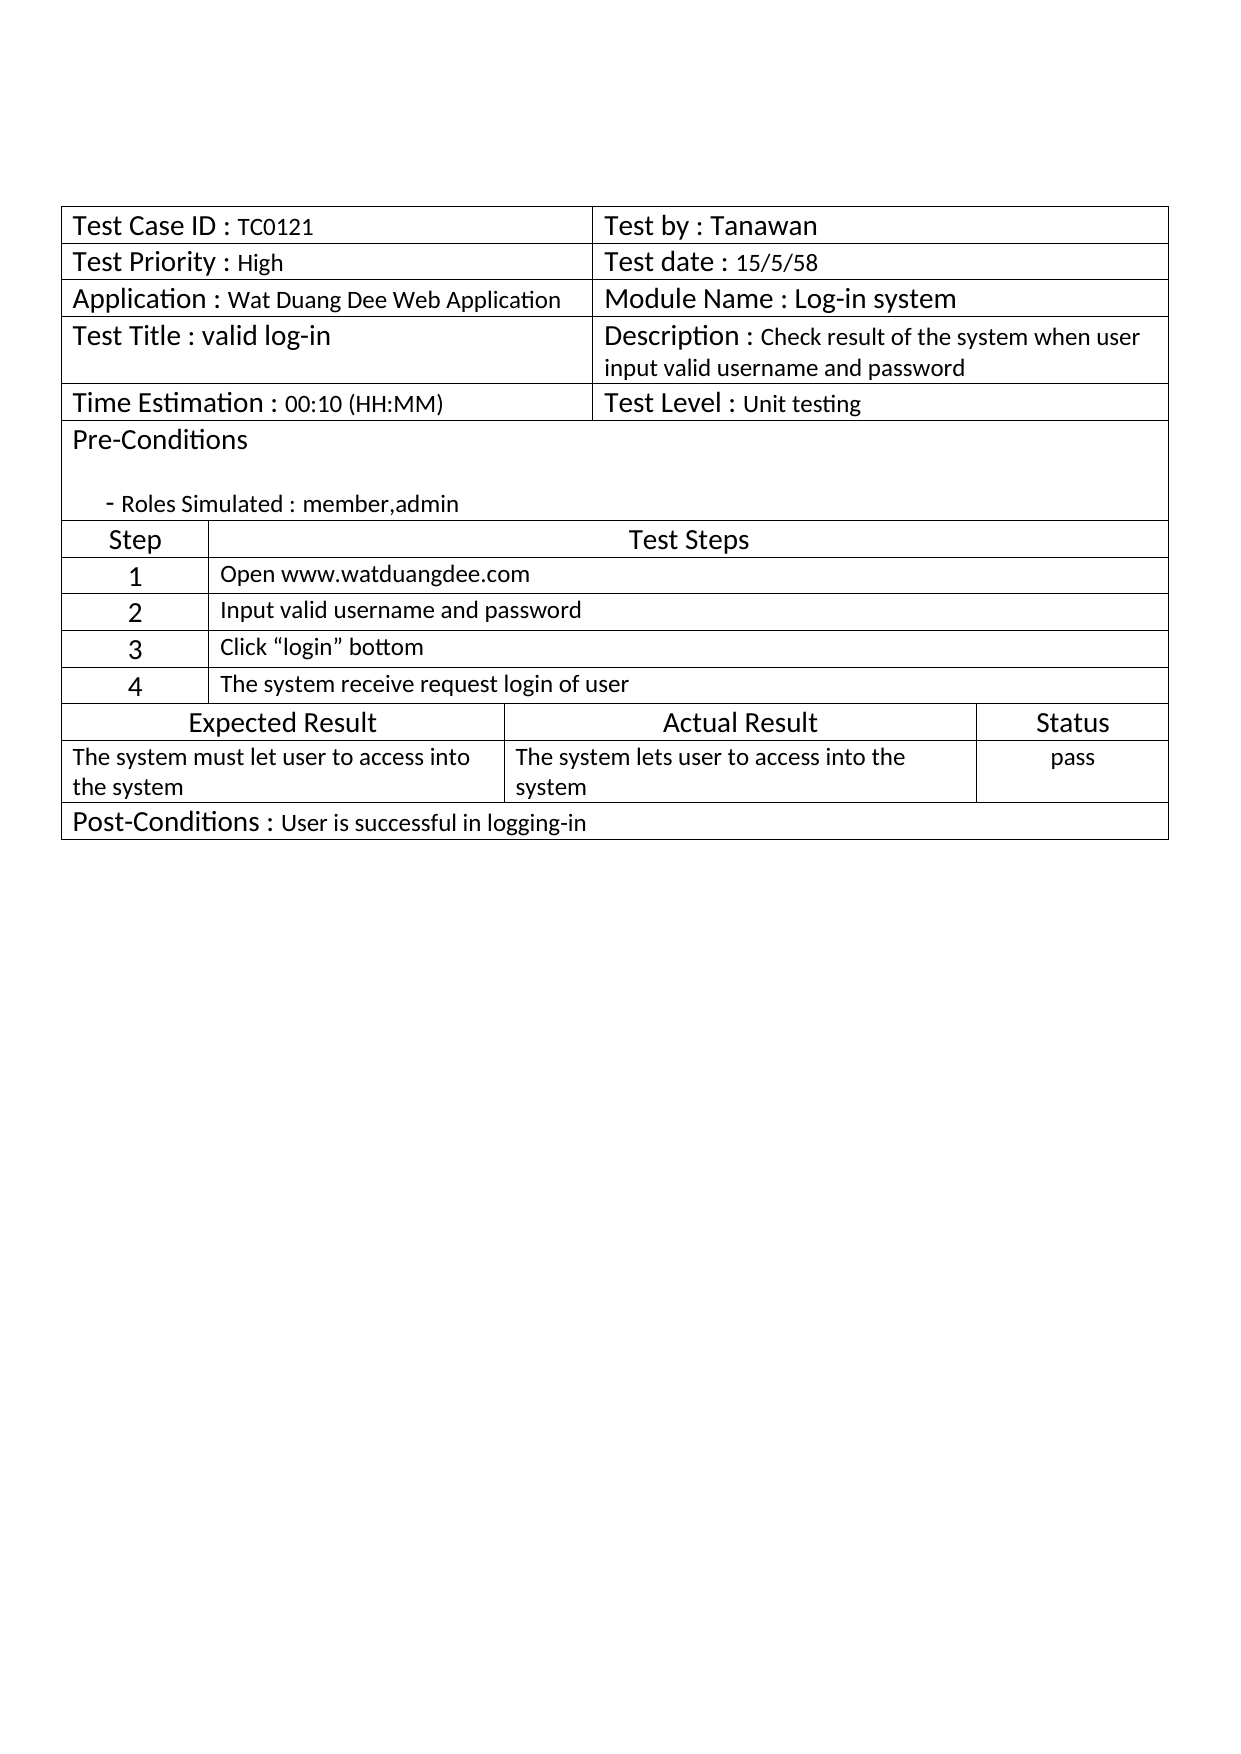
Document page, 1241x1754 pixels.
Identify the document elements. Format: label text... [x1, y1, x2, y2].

table_header Test by : Tanawan [593, 207, 1168, 242]
table_cell Step [62, 521, 208, 557]
table_cell Click “login” bottom [209, 631, 1168, 667]
table_cell Test Steps [209, 521, 1168, 557]
table_cell The system lets user to access into the system [505, 741, 976, 802]
table_cell The system receive request login of user [209, 668, 1168, 703]
table_cell Input valid username and password [209, 594, 1168, 630]
table_cell Module Name : Log-in system [593, 280, 1168, 316]
table_header Test Case ID : TC0121 [62, 207, 592, 242]
table_cell Description : Check result of the system when user input valid username and password [593, 317, 1168, 383]
table_cell The system must let user to access into the system [62, 741, 504, 802]
table_cell 2 [62, 594, 208, 630]
table_cell Actual Result [505, 704, 976, 740]
table_cell 3 [62, 631, 208, 667]
table_cell Test Title : valid log-in [62, 317, 592, 383]
table_cell Time Estimation : 00:10 (HH:MM) [62, 384, 592, 420]
table_cell Test Priority : High [62, 244, 592, 279]
table_cell Application : Wat Duang Dee Web Application [62, 280, 592, 316]
table_cell pass [977, 741, 1168, 802]
table_cell Expected Result [62, 704, 504, 740]
table_cell Test Level : Unit testing [593, 384, 1168, 420]
table_cell Open www.watduangdee.com [209, 558, 1168, 593]
table_cell Post-Conditions : User is successful in logging-in [62, 803, 1168, 839]
table_cell Test date : 15/5/58 [593, 244, 1168, 279]
table_cell 4 [62, 668, 208, 703]
table_cell Pre-Conditions - Roles Simulated : member,admin [62, 421, 1168, 520]
table_cell 1 [62, 558, 208, 593]
table_cell Status [977, 704, 1168, 740]
